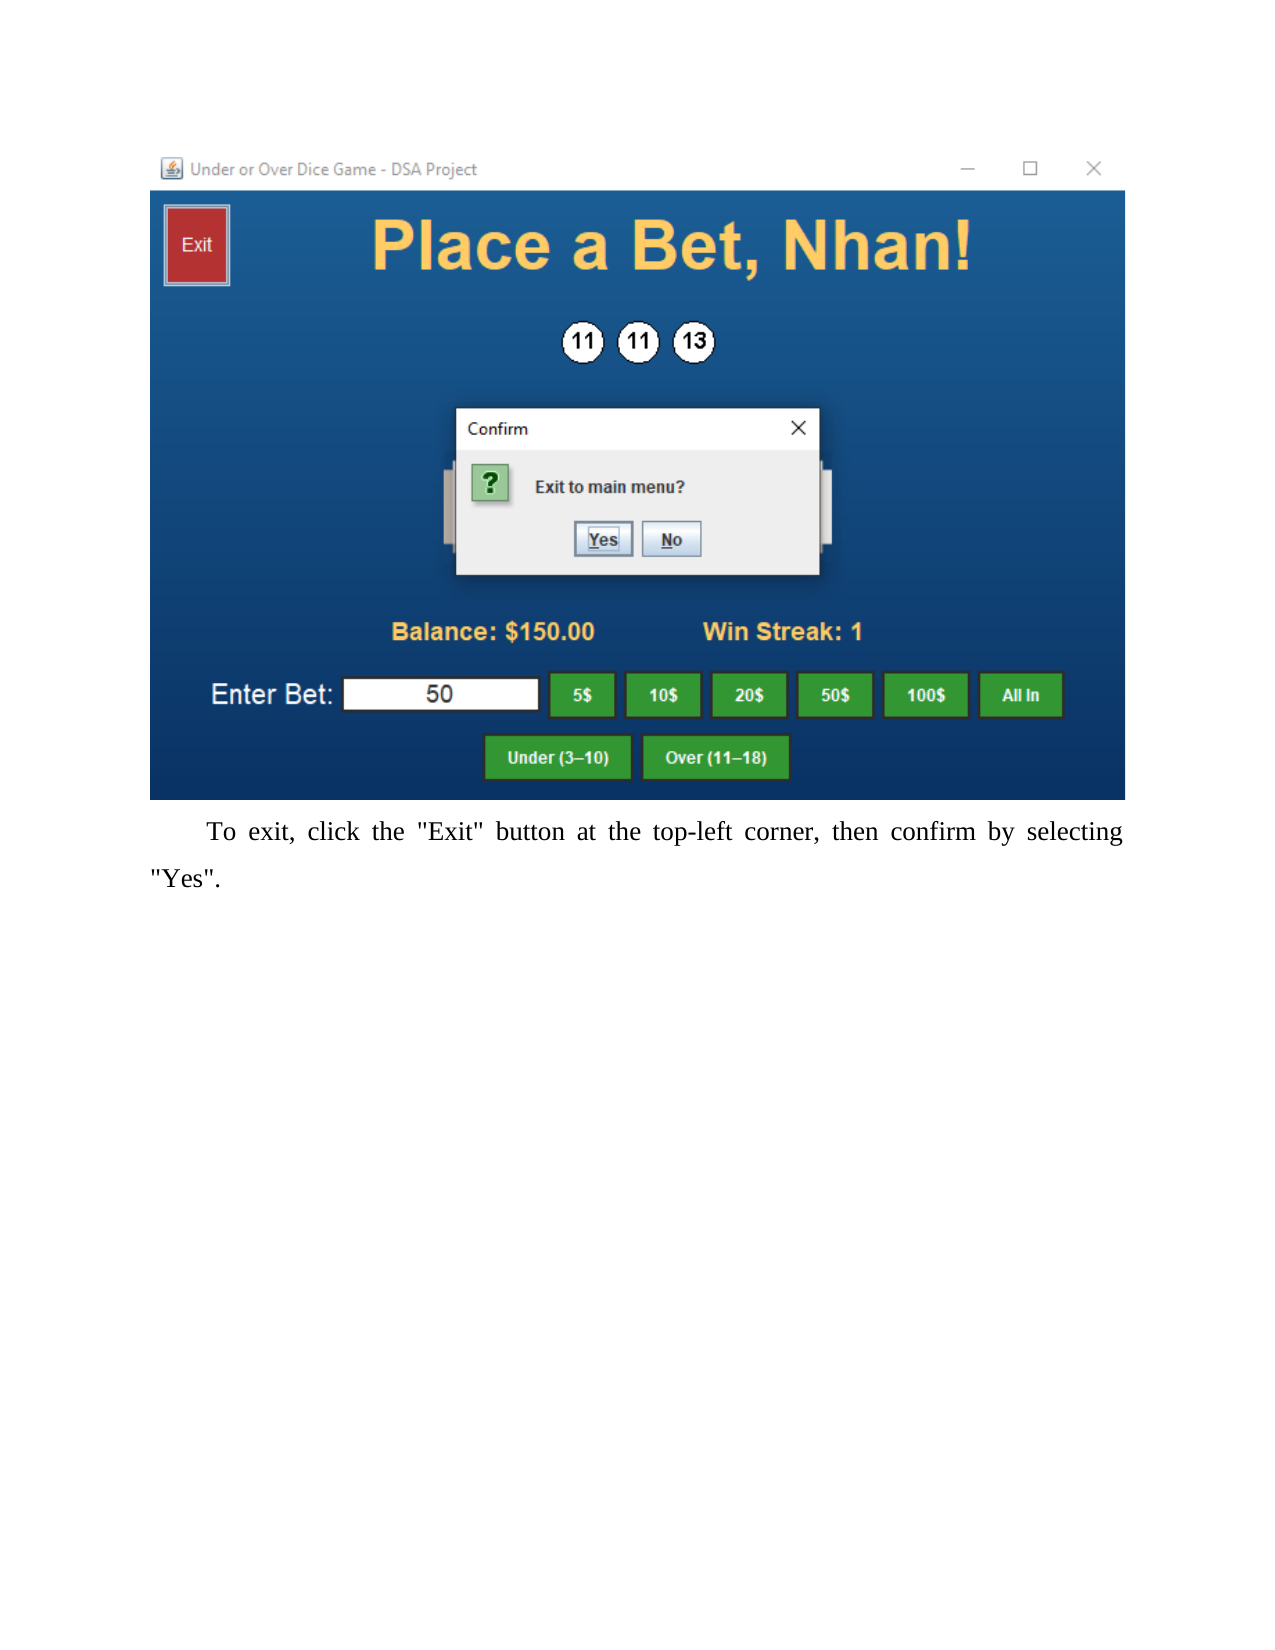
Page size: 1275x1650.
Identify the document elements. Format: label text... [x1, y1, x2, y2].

picture [150, 150, 1125, 800]
text To exit, click the "Exit" button at the top-left corner, then confirm by selecting "Yes". [150, 815, 1125, 893]
